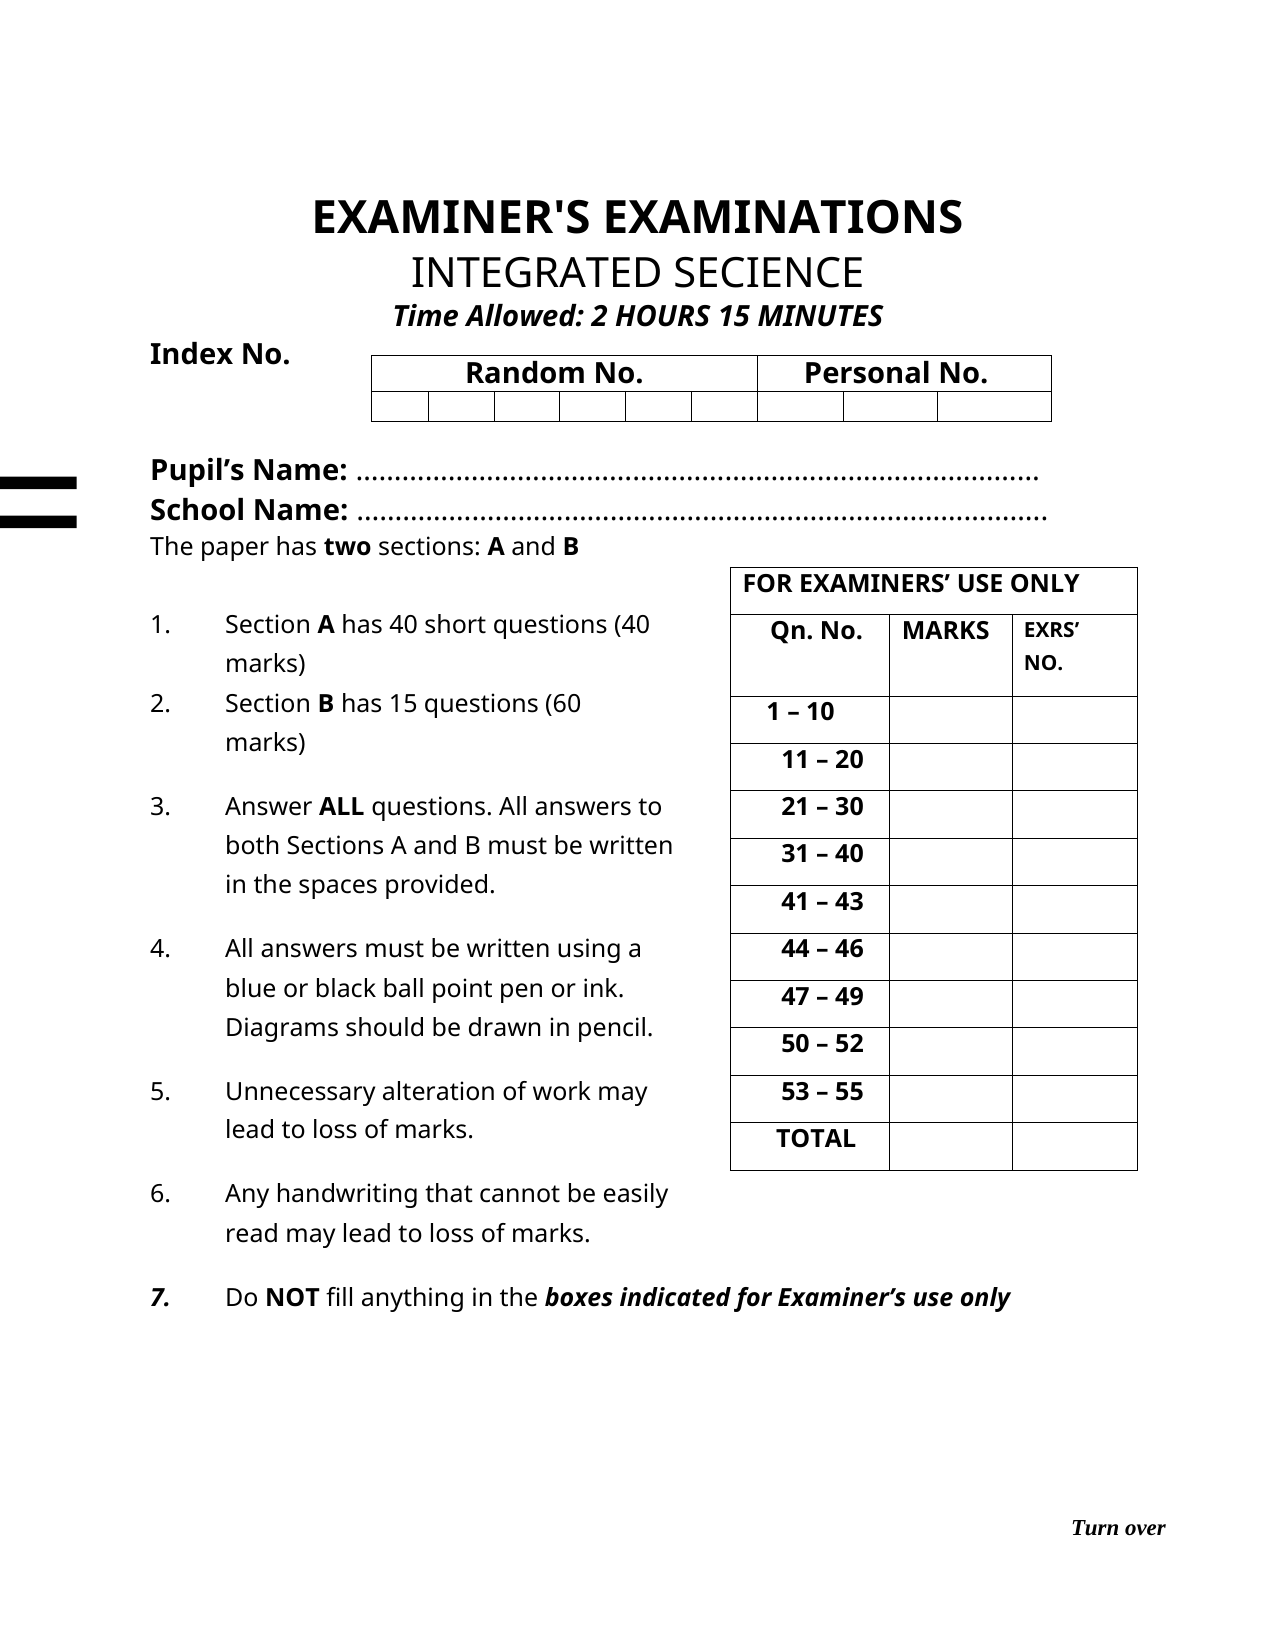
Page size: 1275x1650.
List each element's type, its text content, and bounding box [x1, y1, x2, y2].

text School Name: ……………………………………………………….…………………….. [150, 489, 1148, 528]
text EXAMINER'S EXAMINATIONS [168, 185, 1107, 247]
text INTEGRATED SECIENCE [333, 247, 941, 298]
list Answer ALL questions. All answers to both Sections A and B must be written in the spaces provided. [150, 789, 675, 901]
list Unnecessary alteration of work may lead to loss of marks. [150, 1074, 679, 1146]
text The paper has two sections: A and B [150, 528, 1148, 563]
text Pupil’s Name: ………………………………………………………..…………………… [150, 449, 1148, 489]
subtitle Index No. [150, 333, 1148, 373]
list Do NOT fill anything in the boxes indicated for Examiner’s use only [150, 1279, 1065, 1314]
text Time Allowed: 2 HOURS 15 MINUTES [334, 298, 941, 333]
list All answers must be written using a blue or black ball point pen or ink. Diagrams should be drawn in pencil. [150, 931, 684, 1043]
list Any handwriting that cannot be easily read may lead to loss of marks. [150, 1176, 702, 1249]
list Section A has 40 short questions (40 marks) [150, 607, 693, 680]
list Section B has 15 questions (60 marks) [150, 685, 619, 758]
